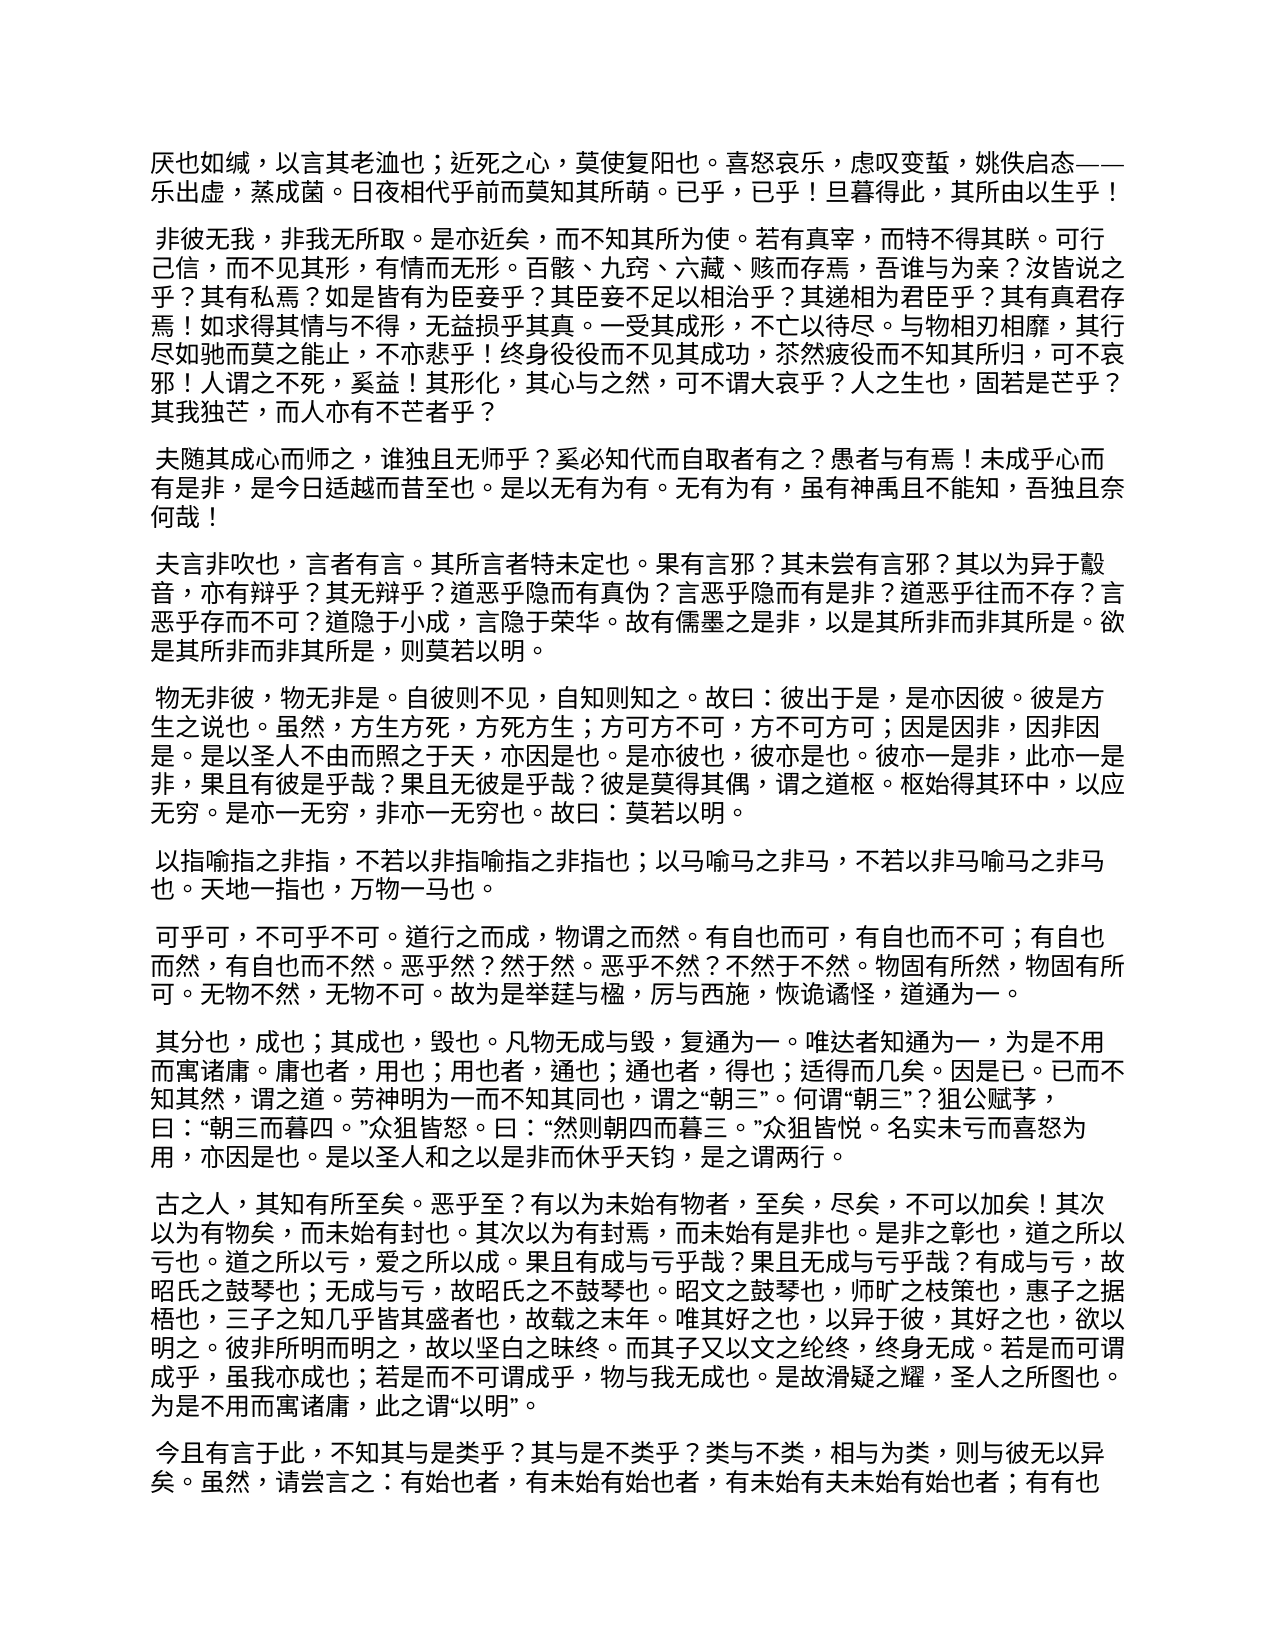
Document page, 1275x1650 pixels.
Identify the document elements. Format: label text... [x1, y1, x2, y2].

text 非彼无我，非我无所取。是亦近矣，而不知其所为使。若有真宰，而特不得其眹。可行己信，而不见其形，有情而无形。百骸、九窍、六藏、赅而存焉，吾谁与为亲？汝皆说之乎？其有私焉？如是皆有为臣妾乎？其臣妾不足以相治乎？其递相为君臣乎？其有真君存焉！如求得其情与不得，无益损乎其真。一受其成形，不亡以待尽。与物相刃相靡，其行尽如驰而莫之能止，不亦悲乎！终身役役而不见其成功，苶然疲役而不知其所归，可不哀邪！人谓之不死，奚益！其形化，其心与之然，可不谓大哀乎？人之生也，固若是芒乎？其我独芒，而人亦有不芒者乎？ [150, 226, 1125, 427]
text 物无非彼，物无非是。自彼则不见，自知则知之。故曰：彼出于是，是亦因彼。彼是方生之说也。虽然，方生方死，方死方生；方可方不可，方不可方可；因是因非，因非因是。是以圣人不由而照之于天，亦因是也。是亦彼也，彼亦是也。彼亦一是非，此亦一是非，果且有彼是乎哉？果且无彼是乎哉？彼是莫得其偶，谓之道枢。枢始得其环中，以应无穷。是亦一无穷，非亦一无穷也。故曰：莫若以明。 [150, 685, 1125, 829]
text 夫言非吹也，言者有言。其所言者特未定也。果有言邪？其未尝有言邪？其以为异于鷇音，亦有辩乎？其无辩乎？道恶乎隐而有真伪？言恶乎隐而有是非？道恶乎往而不存？言恶乎存而不可？道隐于小成，言隐于荣华。故有儒墨之是非，以是其所非而非其所是。欲是其所非而非其所是，则莫若以明。 [150, 551, 1125, 666]
text 古之人，其知有所至矣。恶乎至？有以为未始有物者，至矣，尽矣，不可以加矣！其次以为有物矣，而未始有封也。其次以为有封焉，而未始有是非也。是非之彰也，道之所以亏也。道之所以亏，爱之所以成。果且有成与亏乎哉？果且无成与亏乎哉？有成与亏，故昭氏之鼓琴也；无成与亏，故昭氏之不鼓琴也。昭文之鼓琴也，师旷之枝策也，惠子之据梧也，三子之知几乎皆其盛者也，故载之末年。唯其好之也，以异于彼，其好之也，欲以明之。彼非所明而明之，故以坚白之昧终。而其子又以文之纶终，终身无成。若是而可谓成乎，虽我亦成也；若是而不可谓成乎，物与我无成也。是故滑疑之耀，圣人之所图也。为是不用而寓诸庸，此之谓“以明”。 [150, 1191, 1125, 1421]
text 可乎可，不可乎不可。道行之而成，物谓之而然。有自也而可，有自也而不可；有自也而然，有自也而不然。恶乎然？然于然。恶乎不然？不然于不然。物固有所然，物固有所可。无物不然，无物不可。故为是举莛与楹，厉与西施，恢诡谲怪，道通为一。 [150, 924, 1125, 1010]
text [150, 150, 1125, 207]
text 其分也，成也；其成也，毁也。凡物无成与毁，复通为一。唯达者知通为一，为是不用而寓诸庸。庸也者，用也；用也者，通也；通也者，得也；适得而几矣。因是已。已而不知其然，谓之道。劳神明为一而不知其同也，谓之“朝三”。何谓“朝三”？狙公赋芧，曰：“朝三而暮四。”众狙皆怒。曰：“然则朝四而暮三。”众狙皆悦。名实未亏而喜怒为用，亦因是也。是以圣人和之以是非而休乎天钧，是之谓两行。 [150, 1029, 1125, 1172]
text 以指喻指之非指，不若以非指喻指之非指也；以马喻马之非马，不若以非马喻马之非马也。天地一指也，万物一马也。 [150, 847, 1125, 905]
text 夫随其成心而师之，谁独且无师乎？奚必知代而自取者有之？愚者与有焉！未成乎心而有是非，是今日适越而昔至也。是以无有为有。无有为有，虽有神禹且不能知，吾独且奈何哉！ [150, 446, 1125, 532]
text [150, 1440, 1125, 1497]
